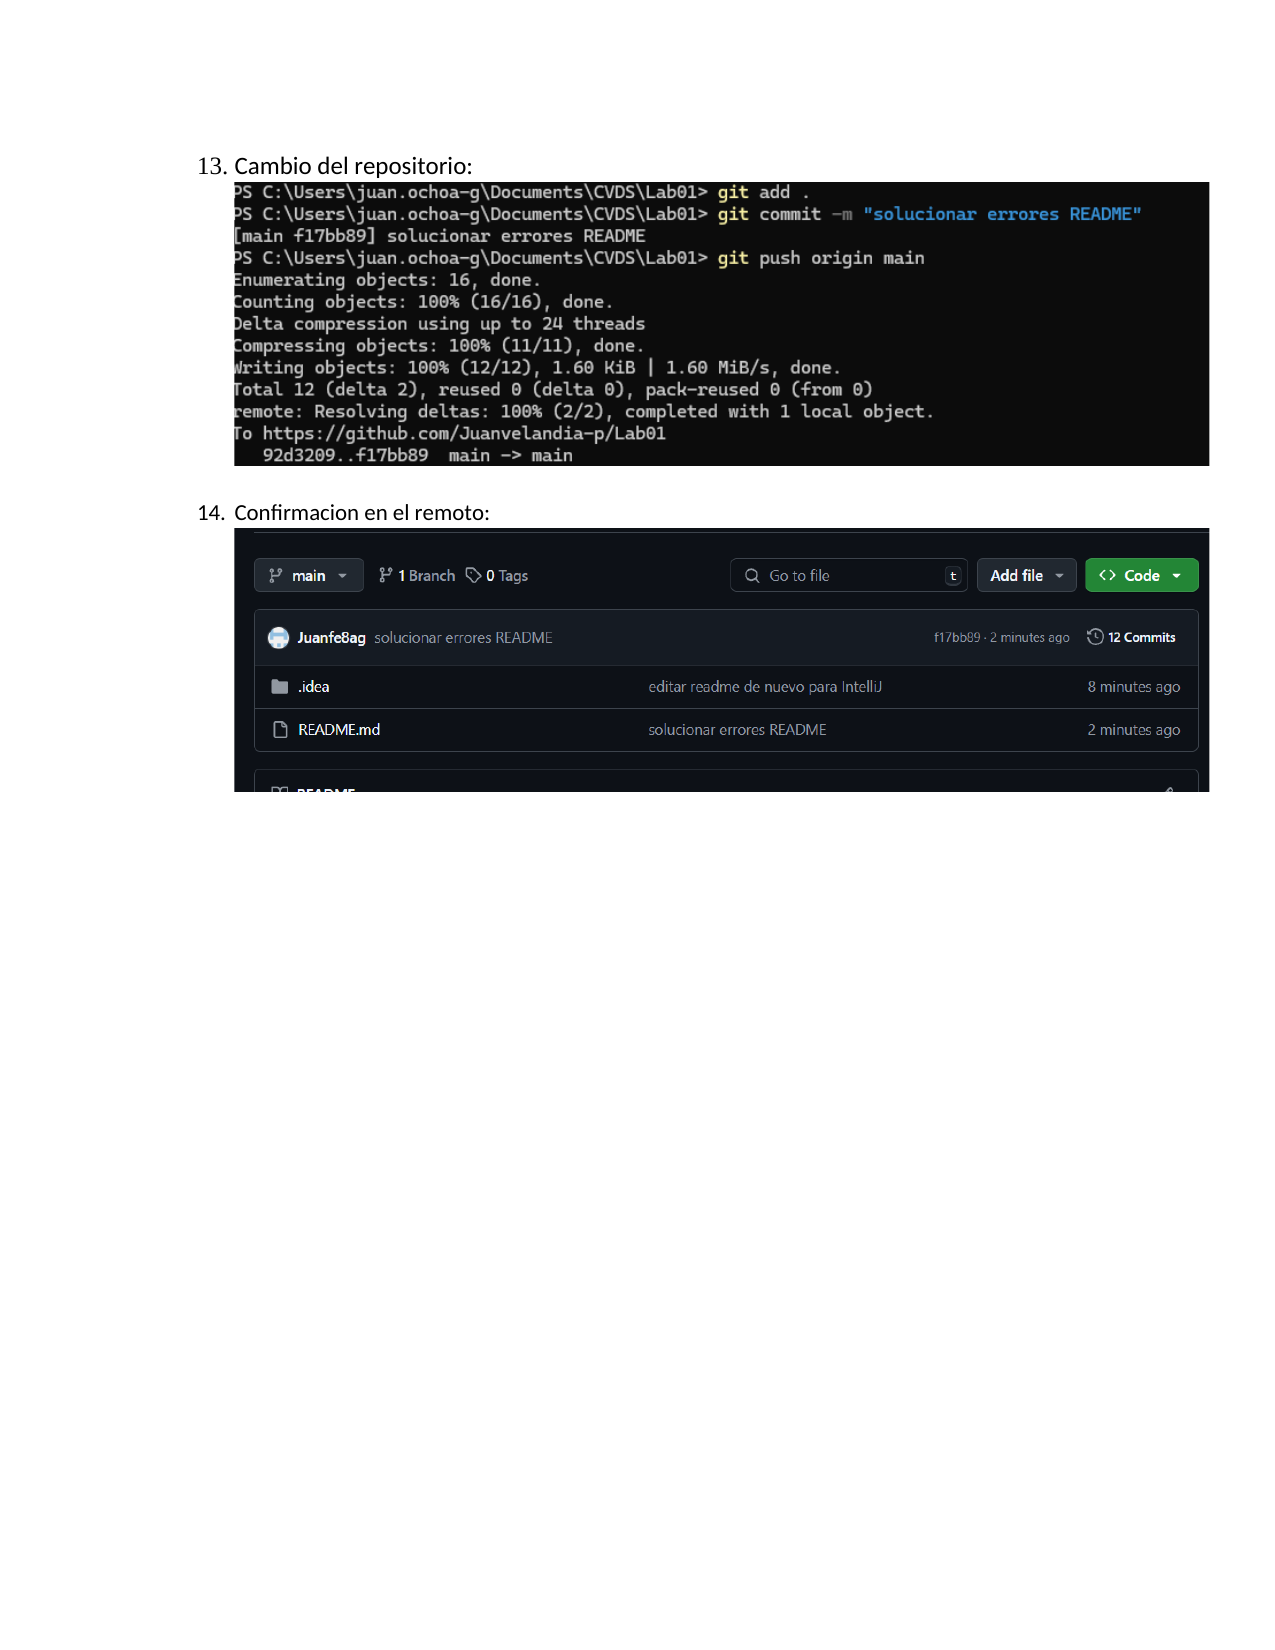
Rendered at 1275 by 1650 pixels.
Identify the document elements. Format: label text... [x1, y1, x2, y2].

picture [234, 182, 1210, 466]
list Confirmacion en el remoto: [197, 498, 1125, 792]
